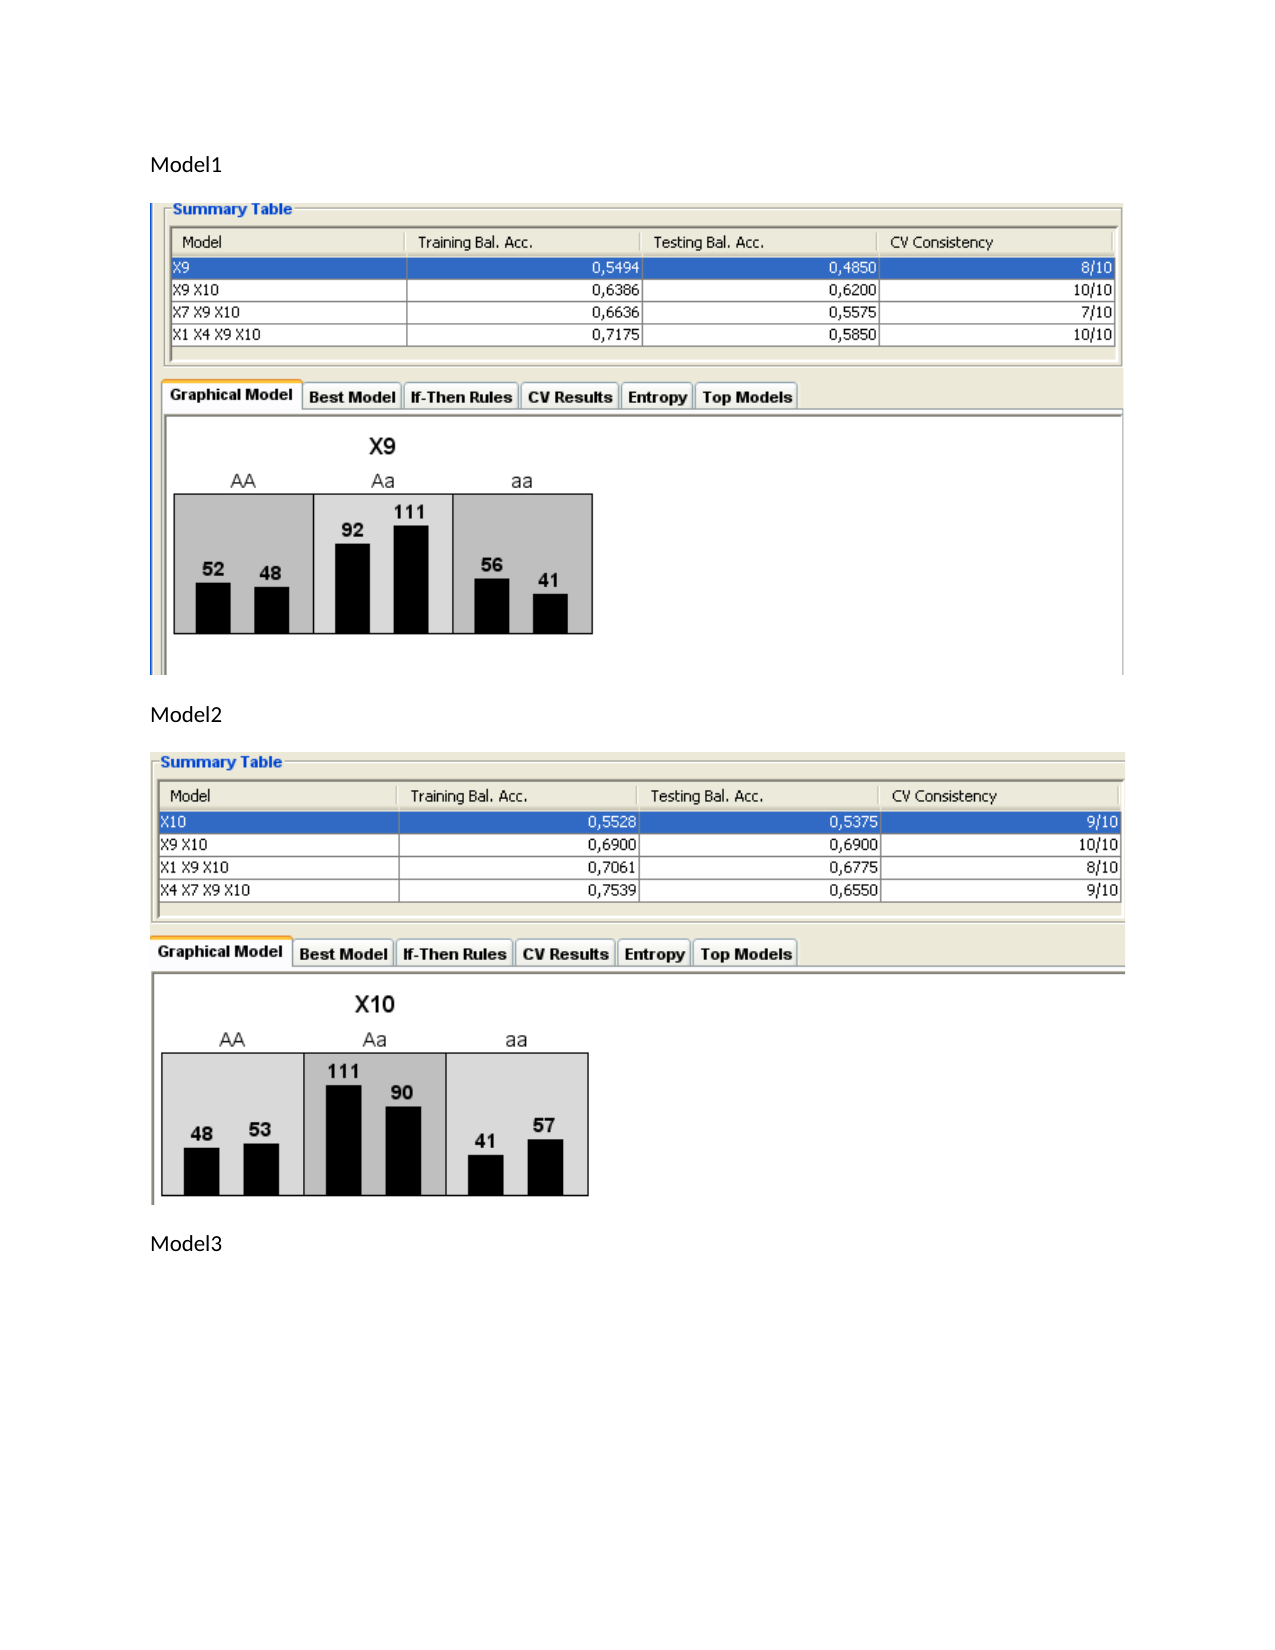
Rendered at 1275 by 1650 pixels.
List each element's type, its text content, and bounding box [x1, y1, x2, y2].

picture [150, 203, 1124, 675]
picture [150, 752, 1125, 1205]
text Model1 [150, 150, 1125, 178]
text Model3 [150, 1229, 1125, 1257]
text Model2 [150, 700, 1125, 728]
